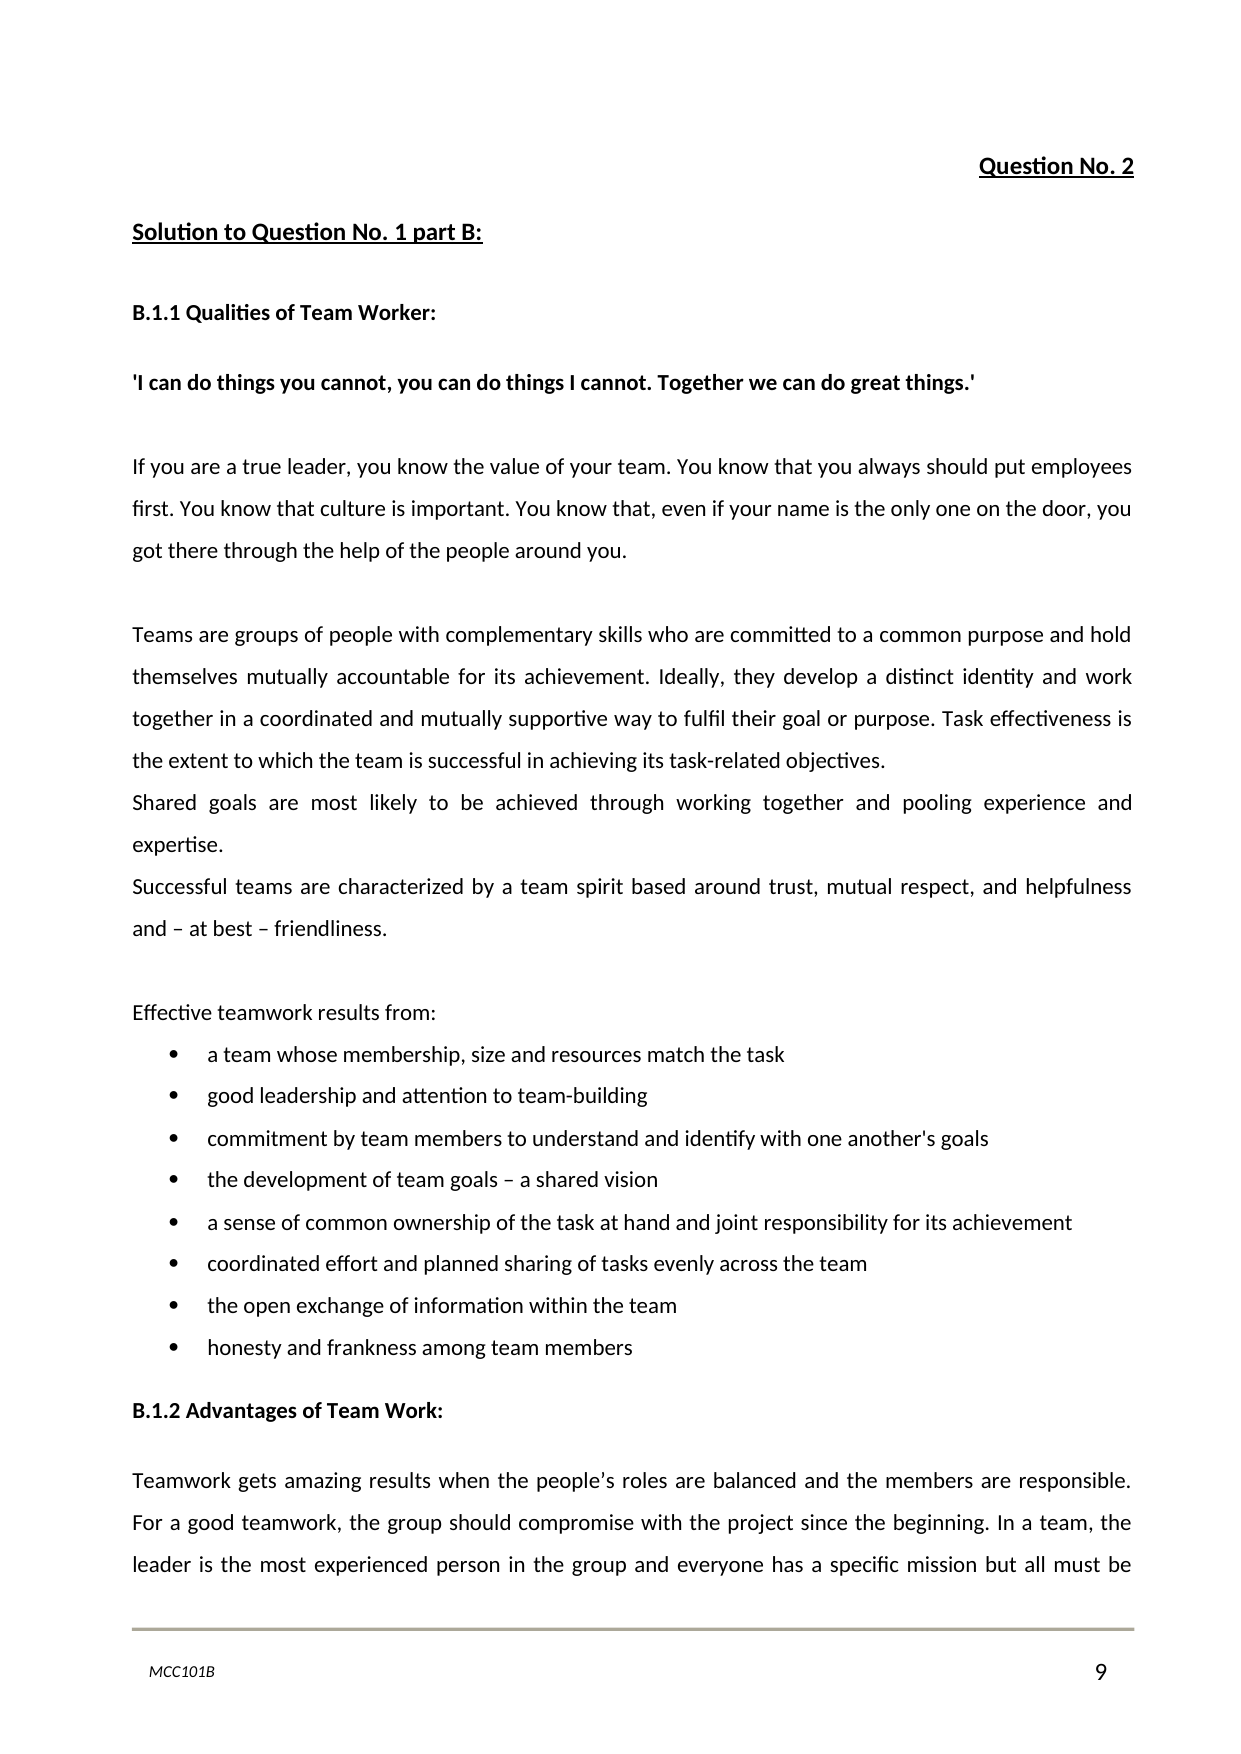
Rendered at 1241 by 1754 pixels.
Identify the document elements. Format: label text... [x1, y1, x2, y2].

list commitment by team members to understand and identify with one another's goals [169, 1124, 1134, 1152]
text Solution to Question No. 1 part B: [132, 216, 1134, 247]
list a team whose membership, size and resources match the task [169, 1040, 1134, 1068]
subtitle Question No. 2 [132, 150, 1134, 181]
subtitle B.1.2 Advantages of Team Work: [132, 1396, 1134, 1424]
text Teams are groups of people with complementary skills who are committed to a common purpose and hold themselves mutually accountable for its achievement. Ideally, they develop a distinct identity and work together in a coordinated and mutually supportive way to fulfil their goal or purpose. Task effectiveness is the extent to which the team is successful in achieving its task-related objectives. [132, 620, 1134, 774]
list good leadership and attention to team-building [169, 1082, 1134, 1110]
list a sense of common ownership of the task at hand and joint responsibility for its achievement [169, 1208, 1134, 1236]
list the development of team goals – a shared vision [169, 1166, 1134, 1194]
text Effective teamwork results from: [132, 998, 1134, 1026]
text Successful teams are characterized by a team spirit based around trust, mutual respect, and helpfulness and – at best – friendliness. [132, 872, 1134, 942]
text Shared goals are most likely to be achieved through working together and pooling experience and expertise. [132, 788, 1134, 858]
subtitle B.1.1 Qualities of Team Worker: [132, 298, 1134, 326]
text 'I can do things you cannot, you can do things I cannot. Together we can do great things.' [132, 368, 1134, 396]
text If you are a true leader, you know the value of your team. You know that you always should put employees first. You know that culture is important. You know that, even if your name is the only one on the door, you got there through the help of the people around you. [132, 452, 1134, 564]
list the open exchange of information within the team [169, 1292, 1134, 1319]
list coordinated effort and planned sharing of tasks evenly across the team [169, 1249, 1134, 1278]
list honesty and frankness among team members [169, 1333, 1134, 1362]
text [132, 1466, 1134, 1578]
